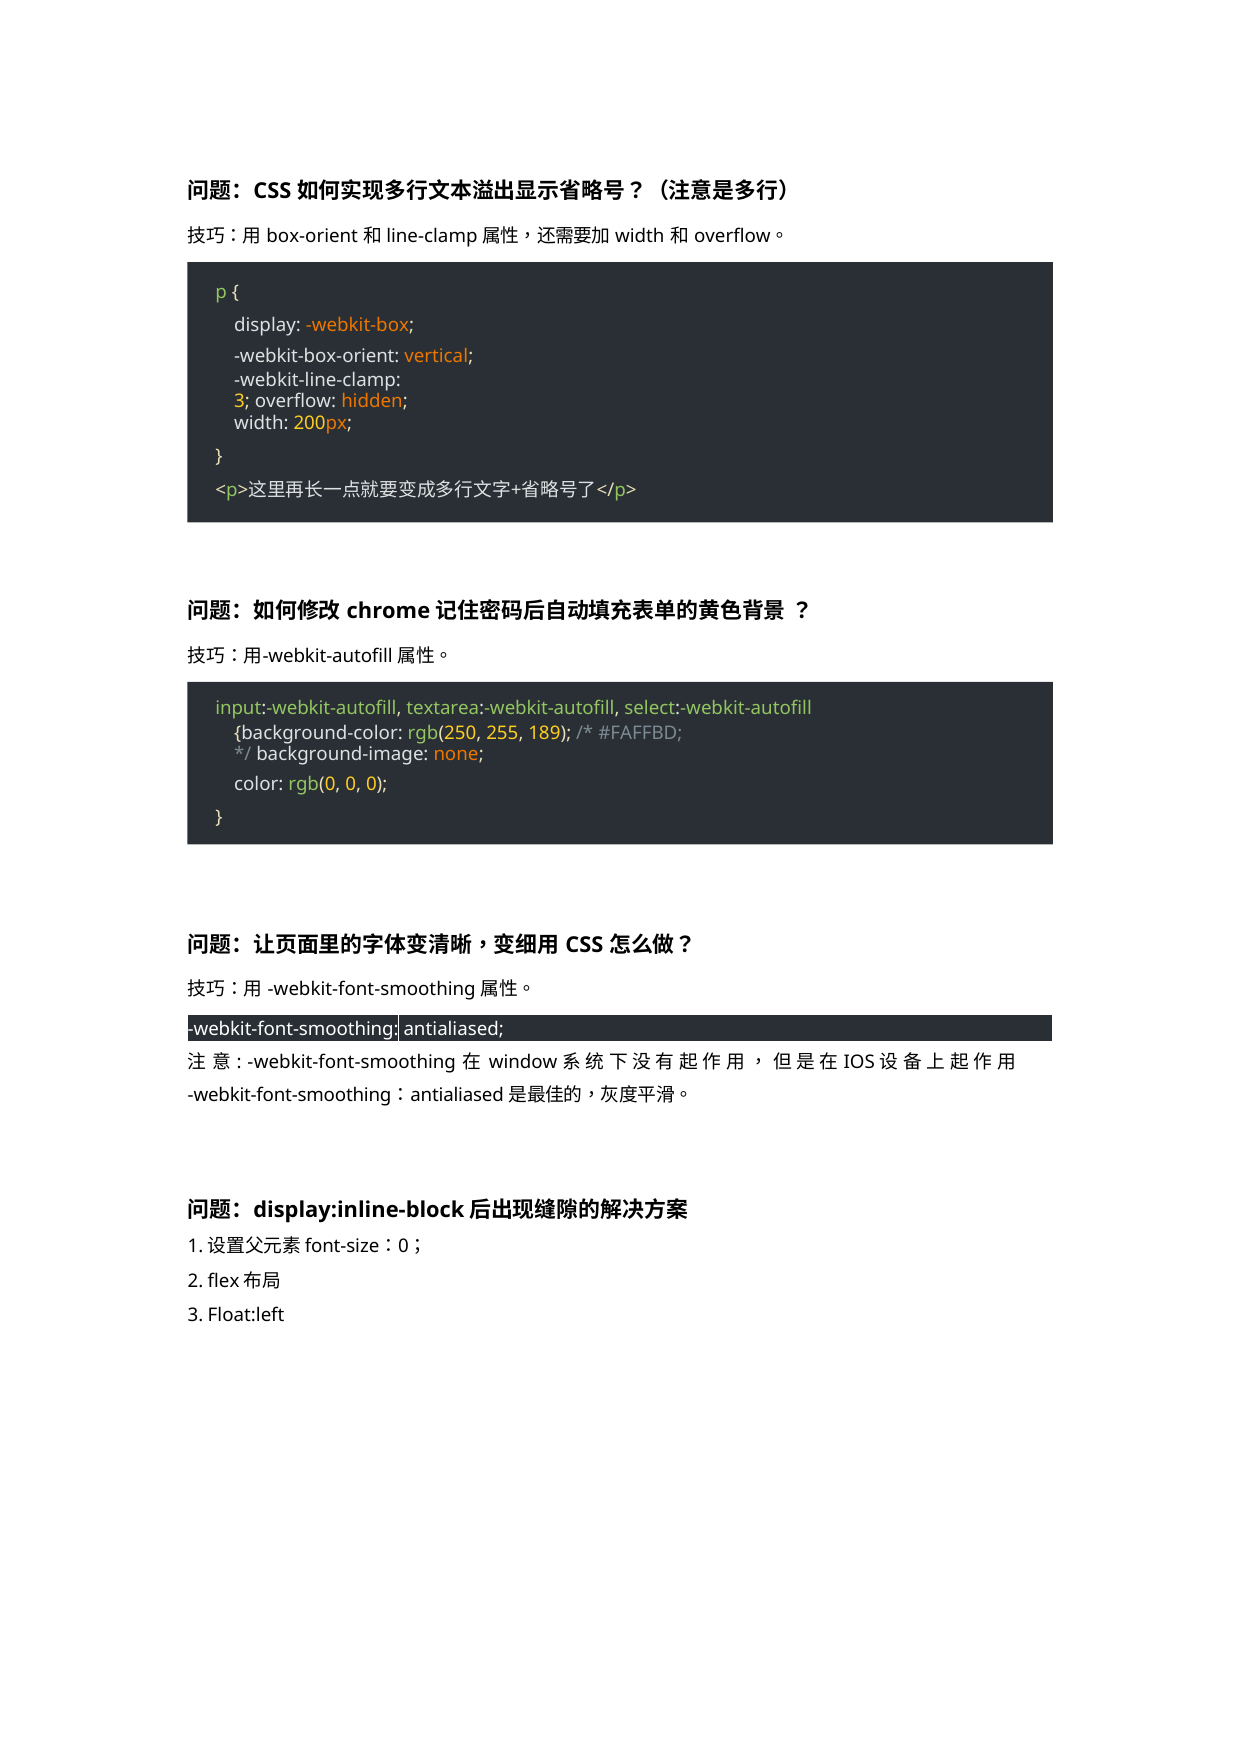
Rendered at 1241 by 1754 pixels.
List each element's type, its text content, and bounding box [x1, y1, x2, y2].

subtitle 问题：display:inline-block后出现缝隙的解决方案 [187, 1192, 1086, 1224]
text 技巧：用 -webkit-font-smoothing 属性。 [187, 975, 1086, 1001]
text 技巧：用 box-orient 和line-clamp 属性，还需要加 width 和overflow。 [187, 222, 1086, 248]
text -webkit-font-smoothing: antialiased; [187, 1008, 1086, 1042]
list flex布局 [187, 1267, 1086, 1293]
list 设置父元素font-size：0； [187, 1233, 1086, 1258]
list Float:left [187, 1302, 1086, 1327]
subtitle 问题：让页面里的字体变清晰，变细用 CSS 怎么做？ [187, 927, 1086, 958]
text -webkit-font-smoothing：antialiased 是最佳的，灰度平滑。 [187, 1075, 1086, 1108]
subtitle 问题：如何修改 chrome 记住密码后自动填充表单的黄色背景 ？ [187, 593, 1086, 625]
text 注 意 : -webkit-font-smoothing 在 window 系 统 下 没 有 起 作 用 ， 但 是 在 IOS 设 备 上 起 作 用 [187, 1042, 1086, 1075]
text 技巧：用-webkit-autofill 属性。 [187, 642, 1086, 667]
subtitle 问题：CSS 如何实现多行文本溢出显示省略号？（注意是多行） [187, 173, 1086, 205]
